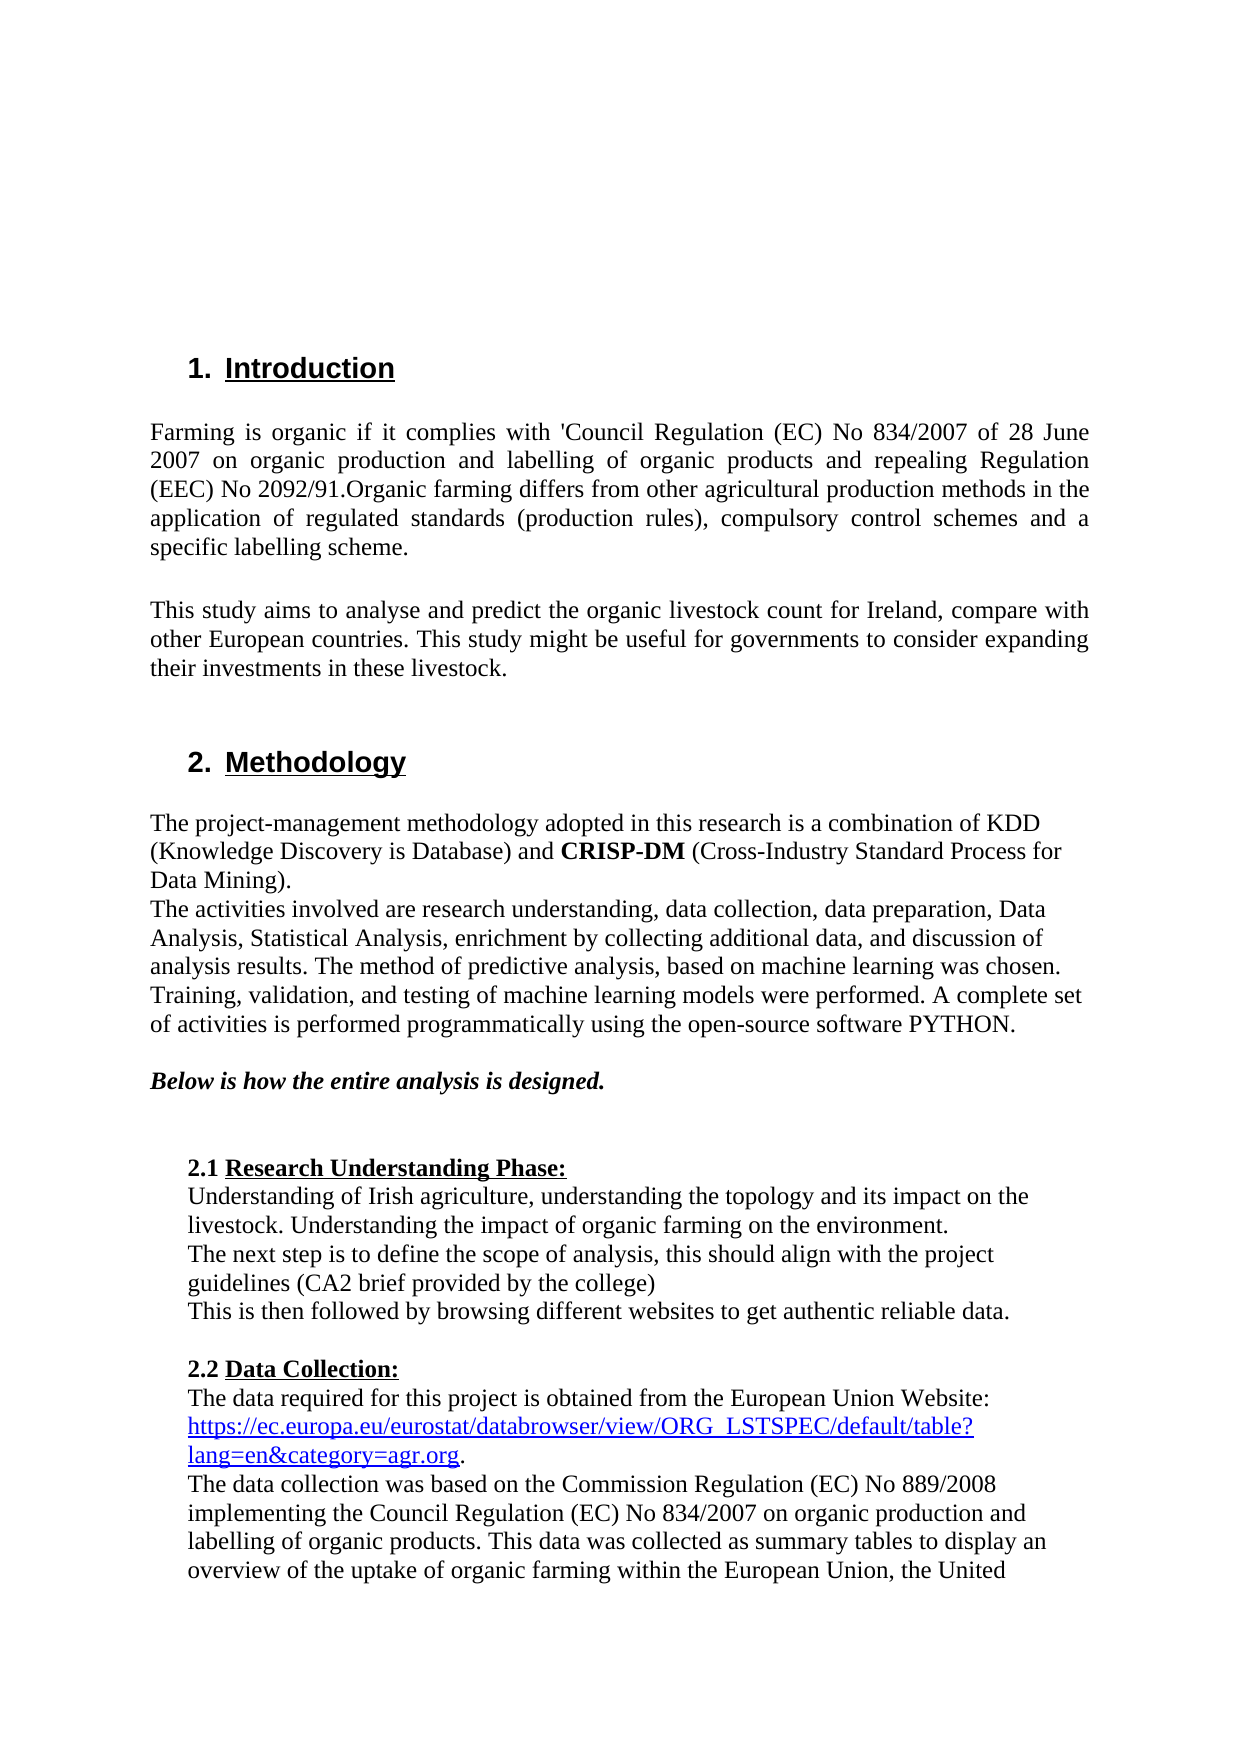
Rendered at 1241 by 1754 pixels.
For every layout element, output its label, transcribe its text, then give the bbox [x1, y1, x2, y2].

text The next step is to define the scope of analysis, this should align with the project guidelines (CA2 brief provided by the college) [187, 1239, 1090, 1296]
text This is then followed by browsing different websites to get authentic reliable data. [187, 1296, 1090, 1325]
list Data Collection: [187, 1354, 1090, 1383]
text The activities involved are research understanding, data collection, data preparation, Data Analysis, Statistical Analysis, enrichment by collecting additional data, and discussion of analysis results. The method of predictive analysis, based on machine learning was chosen. Training, validation, and testing of machine learning models were performed. A complete set of activities is performed programmatically using the open-source software PYTHON. [150, 894, 1090, 1038]
list Methodology [187, 745, 1090, 779]
text Below is how the entire analysis is designed. [150, 1066, 1090, 1095]
text Farming is organic if it complies with 'Council Regulation (EC) No 834/2007 of 28 June 2007 on organic production and labelling of organic products and repealing Regulation (EEC) No 2092/91.Organic farming differs from other agricultural production methods in the application of regulated standards (production rules), compulsory control schemes and a specific labelling scheme. [150, 417, 1090, 560]
text This study aims to analyse and predict the organic livestock count for Ireland, compare with other European countries. This study might be useful for governments to consider expanding their investments in these livestock. [150, 595, 1090, 682]
text The data required for this project is obtained from the European Union Website: https://ec.europa.eu/eurostat/databrowser/view/ORG_LSTSPEC/default/table?lang=en&category=agr.org. [187, 1383, 1090, 1469]
list Introduction [187, 351, 1090, 385]
text The project-management methodology adopted in this research is a combination of KDD (Knowledge Discovery is Database) and CRISP-DM (Cross-Industry Standard Process for Data Mining). [150, 808, 1090, 894]
text Understanding of Irish agriculture, understanding the topology and its impact on the livestock. Understanding the impact of organic farming on the environment. [187, 1181, 1090, 1239]
list Research Understanding Phase: [187, 1153, 1090, 1181]
